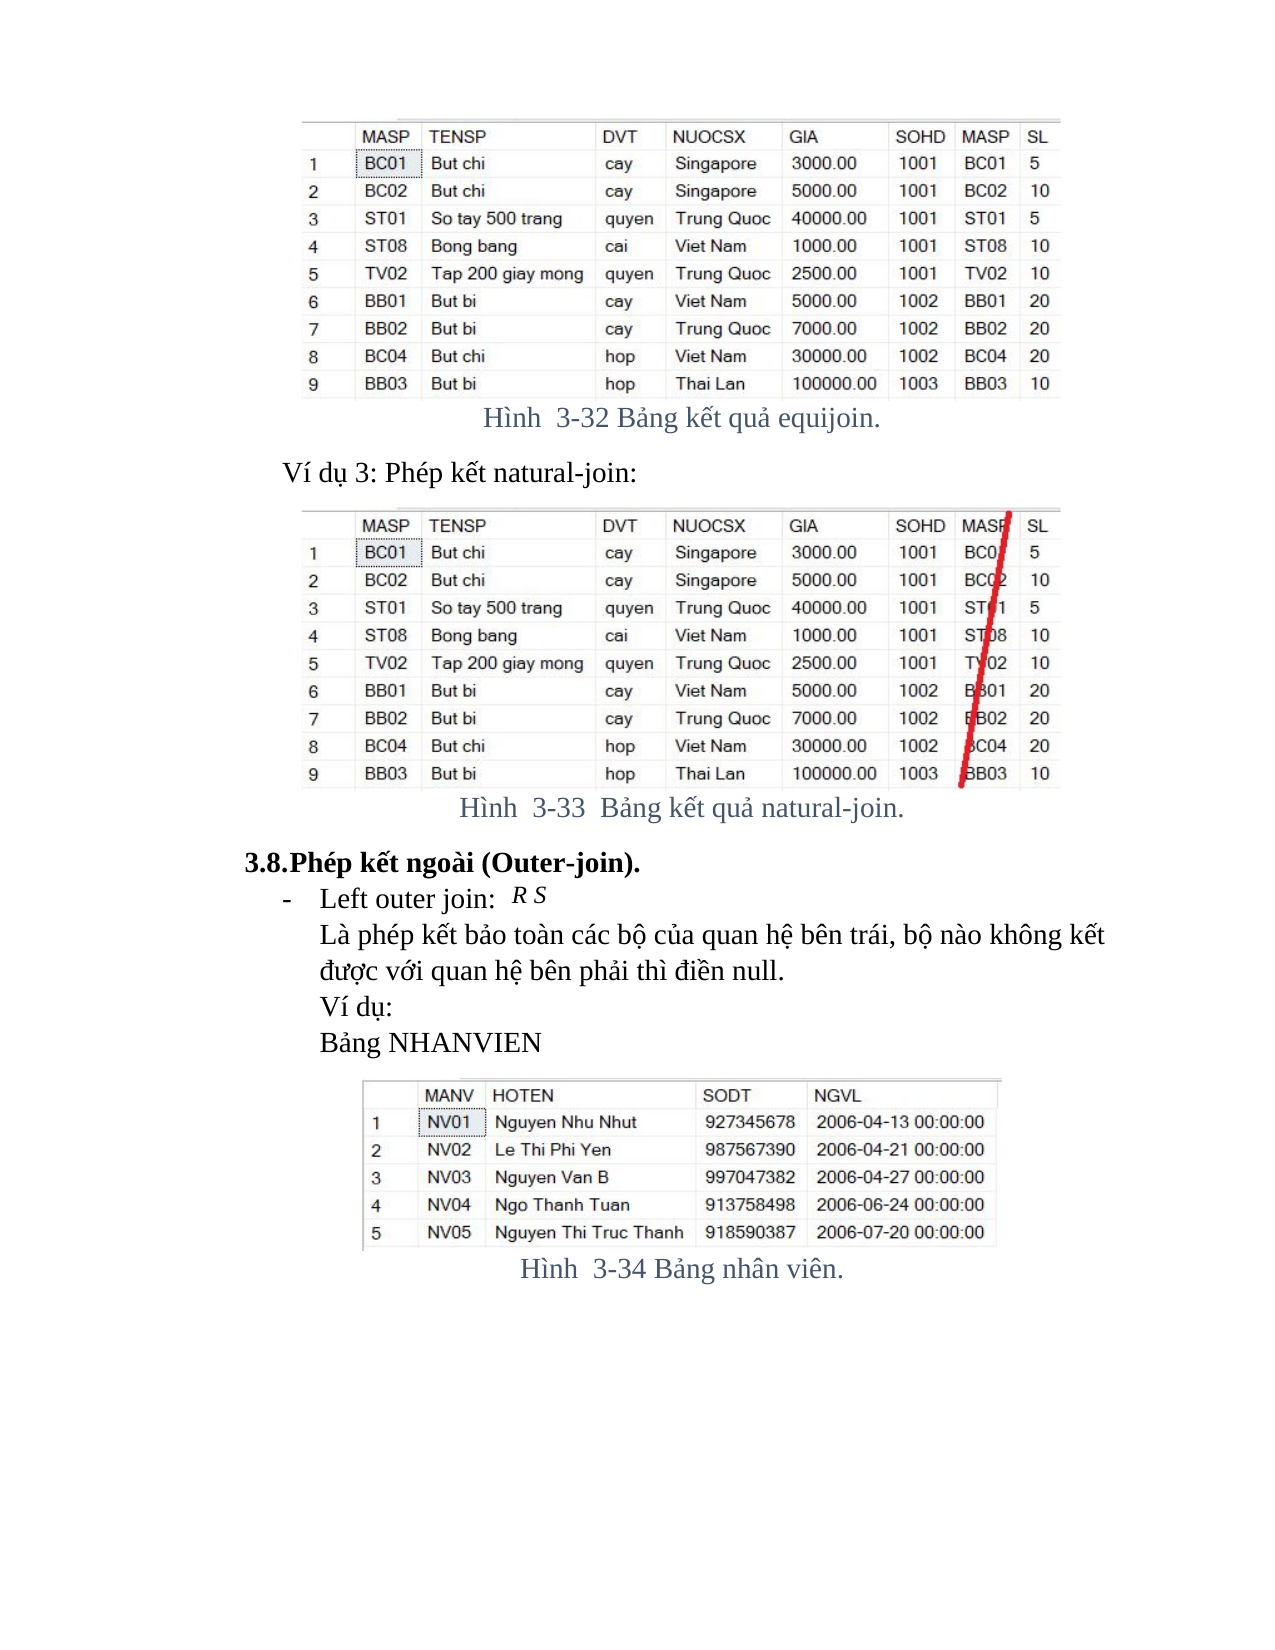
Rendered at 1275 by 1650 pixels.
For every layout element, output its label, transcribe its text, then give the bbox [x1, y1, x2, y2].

picture [301, 507, 1061, 791]
text Ví dụ 3: Phép kết natural-join: [207, 455, 1157, 488]
list Left outer join: [282, 881, 1157, 914]
list Ví dụ: [319, 989, 1157, 1023]
picture [360, 1078, 1002, 1251]
list Bảng NHANVIEN [319, 1025, 1157, 1059]
picture [301, 118, 1061, 401]
subtitle Phép kết ngoài (Outer-join). [244, 845, 1157, 878]
list Là phép kết bảo toàn các bộ của quan hệ bên trái, bộ nào không kết được với quan hệ bên phải thì điền null. [319, 917, 1157, 987]
